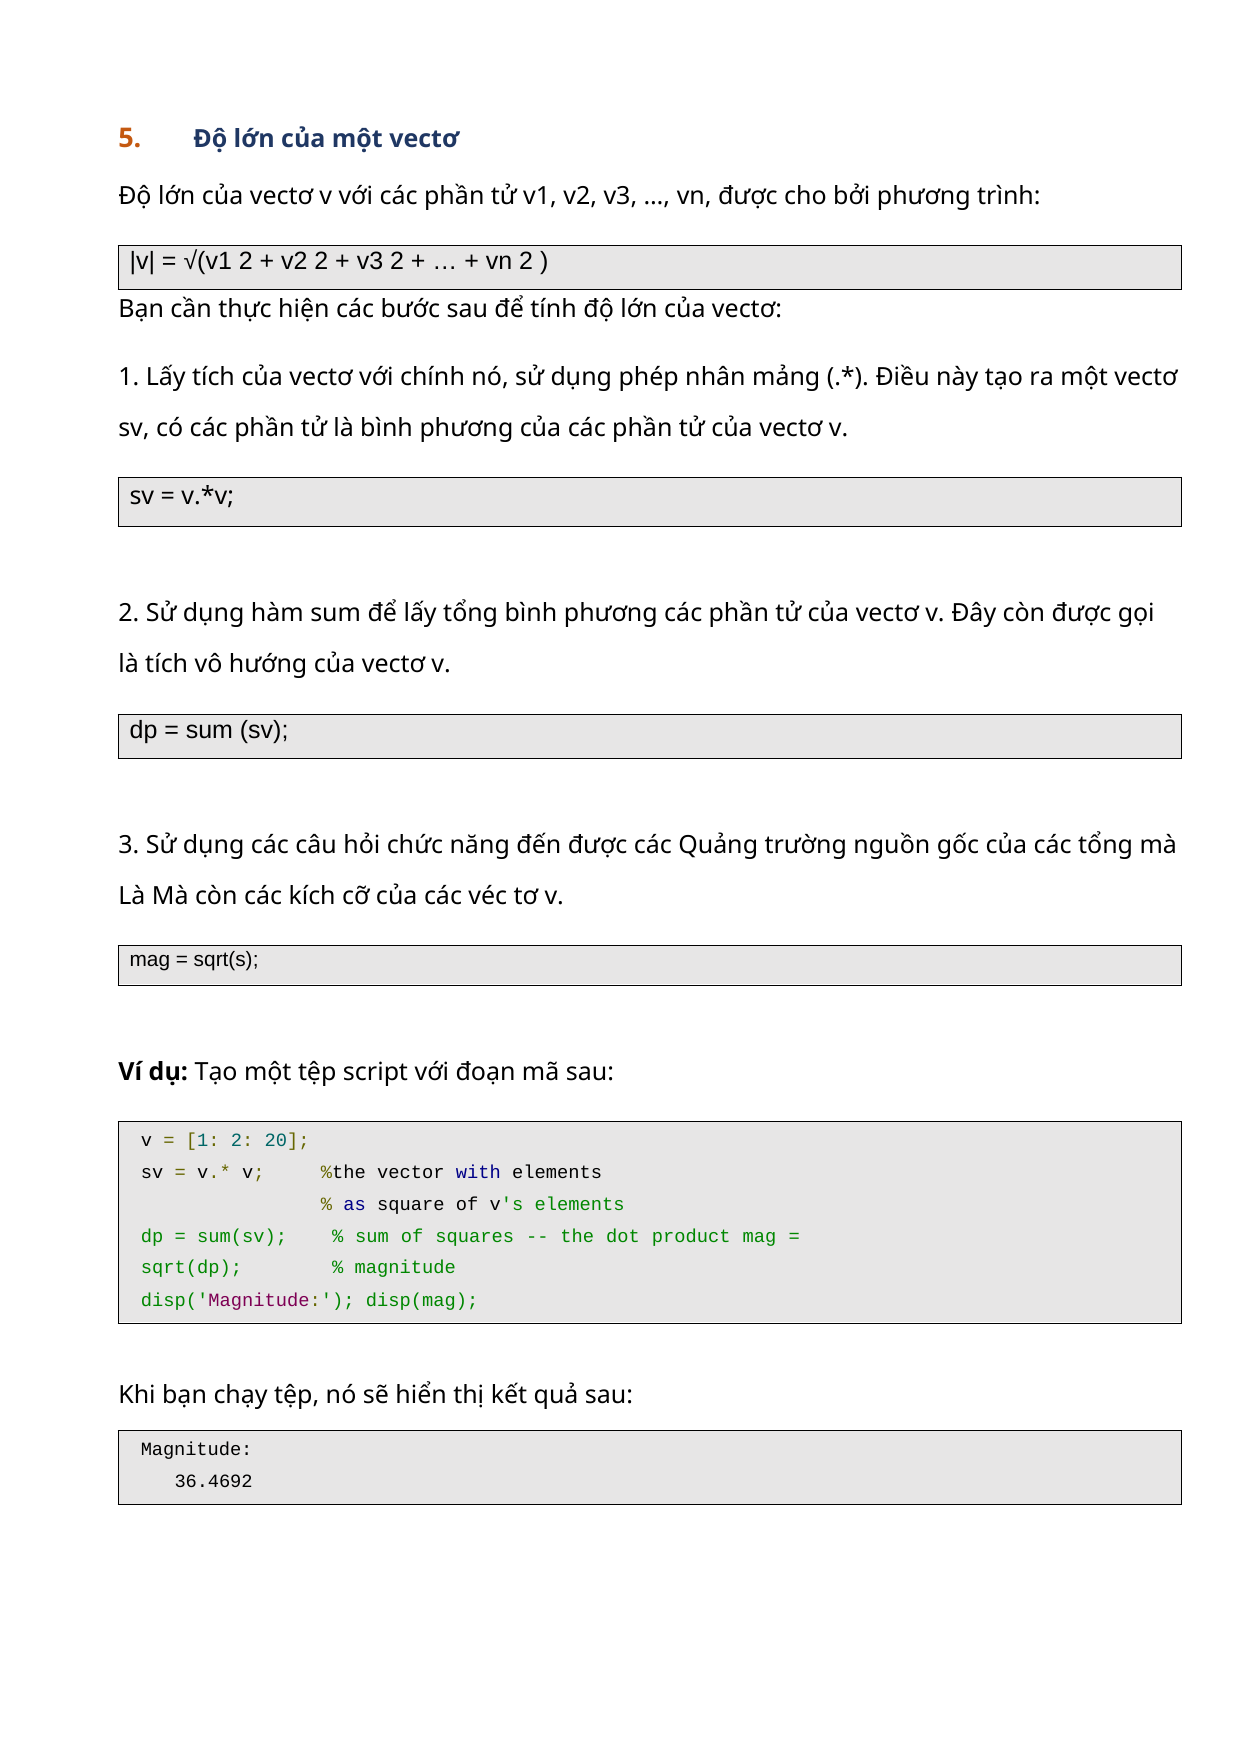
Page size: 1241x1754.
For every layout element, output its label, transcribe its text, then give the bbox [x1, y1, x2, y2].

text Khi bạn chạy tệp, nó sẽ hiển thị kết quả sau: [118, 1377, 1181, 1411]
table_header |v| = √(v1 2 + v2 2 + v3 2 + … + vn 2 ) [119, 246, 1181, 289]
table_header sv = v.*v; [119, 478, 1181, 526]
text 3. Sử dụng các câu hỏi chức năng đến được các Quảng trường nguồn gốc của các tổng mà Là Mà còn các kích cỡ của các véc tơ v. [118, 827, 1181, 912]
subtitle Độ lớn của một vectơ [118, 118, 1181, 155]
table_header Magnitude: 36.4692 [119, 1431, 1181, 1504]
table_header mag = sqrt(s); [119, 946, 1181, 984]
table_header dp = sum (sv); [119, 715, 1181, 758]
table_header v = [1: 2: 20]; sv = v.* v; %the vector with elements % as square of v's elements dp = sum(sv); % sum of squares -- the dot product mag = sqrt(dp); % magnitude disp('Magnitude:'); disp(mag); [119, 1122, 1181, 1322]
text 1. Lấy tích của vectơ với chính nó, sử dụng phép nhân mảng (.*). Điều này tạo ra một vectơ sv, có các phần tử là bình phương của các phần tử của vectơ v. [118, 358, 1181, 443]
text Bạn cần thực hiện các bước sau để tính độ lớn của vectơ: [118, 290, 1181, 324]
text Độ lớn của vectơ v với các phần tử v1, v2, v3, …, vn, được cho bởi phương trình: [118, 178, 1181, 212]
text Ví dụ: Tạo một tệp script với đoạn mã sau: [118, 1053, 1181, 1087]
text 2. Sử dụng hàm sum để lấy tổng bình phương các phần tử của vectơ v. Đây còn được gọi là tích vô hướng của vectơ v. [118, 595, 1181, 680]
